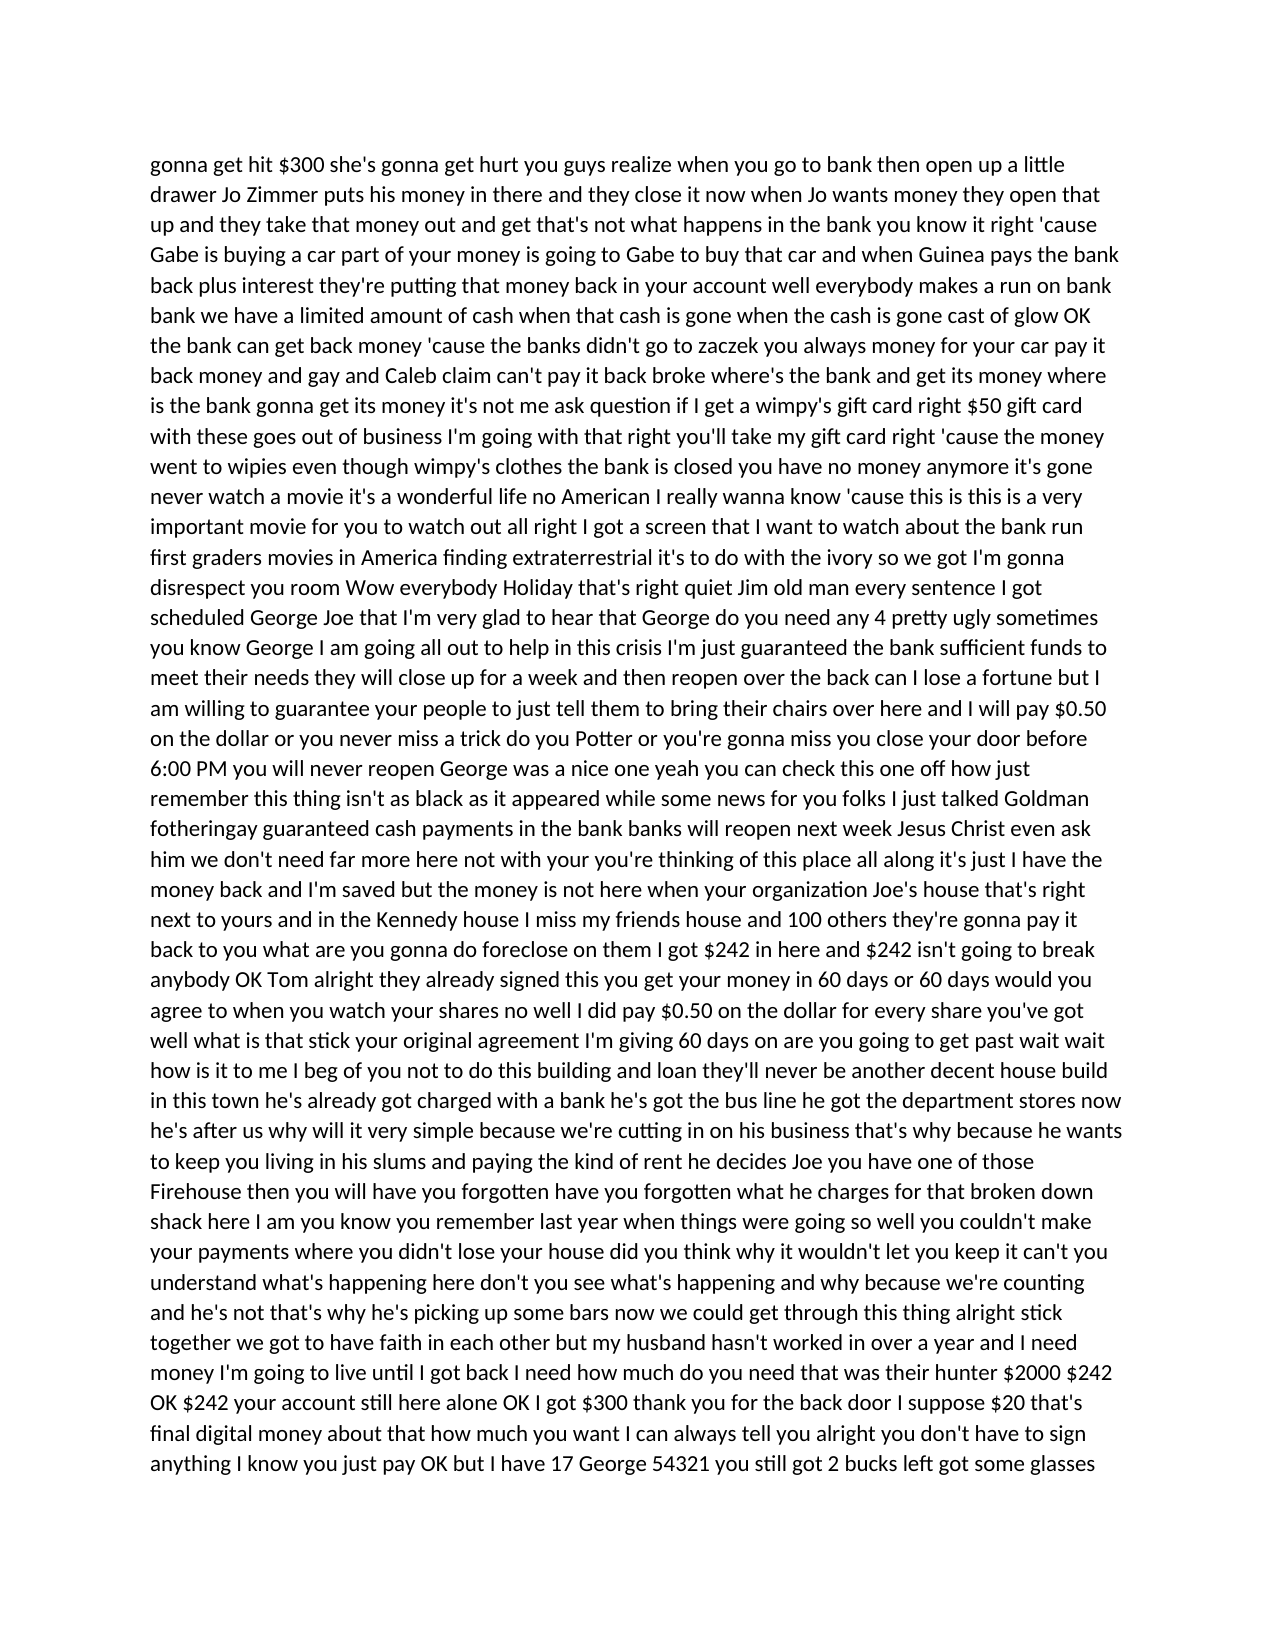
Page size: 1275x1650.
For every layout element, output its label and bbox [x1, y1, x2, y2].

text [150, 150, 1125, 1477]
